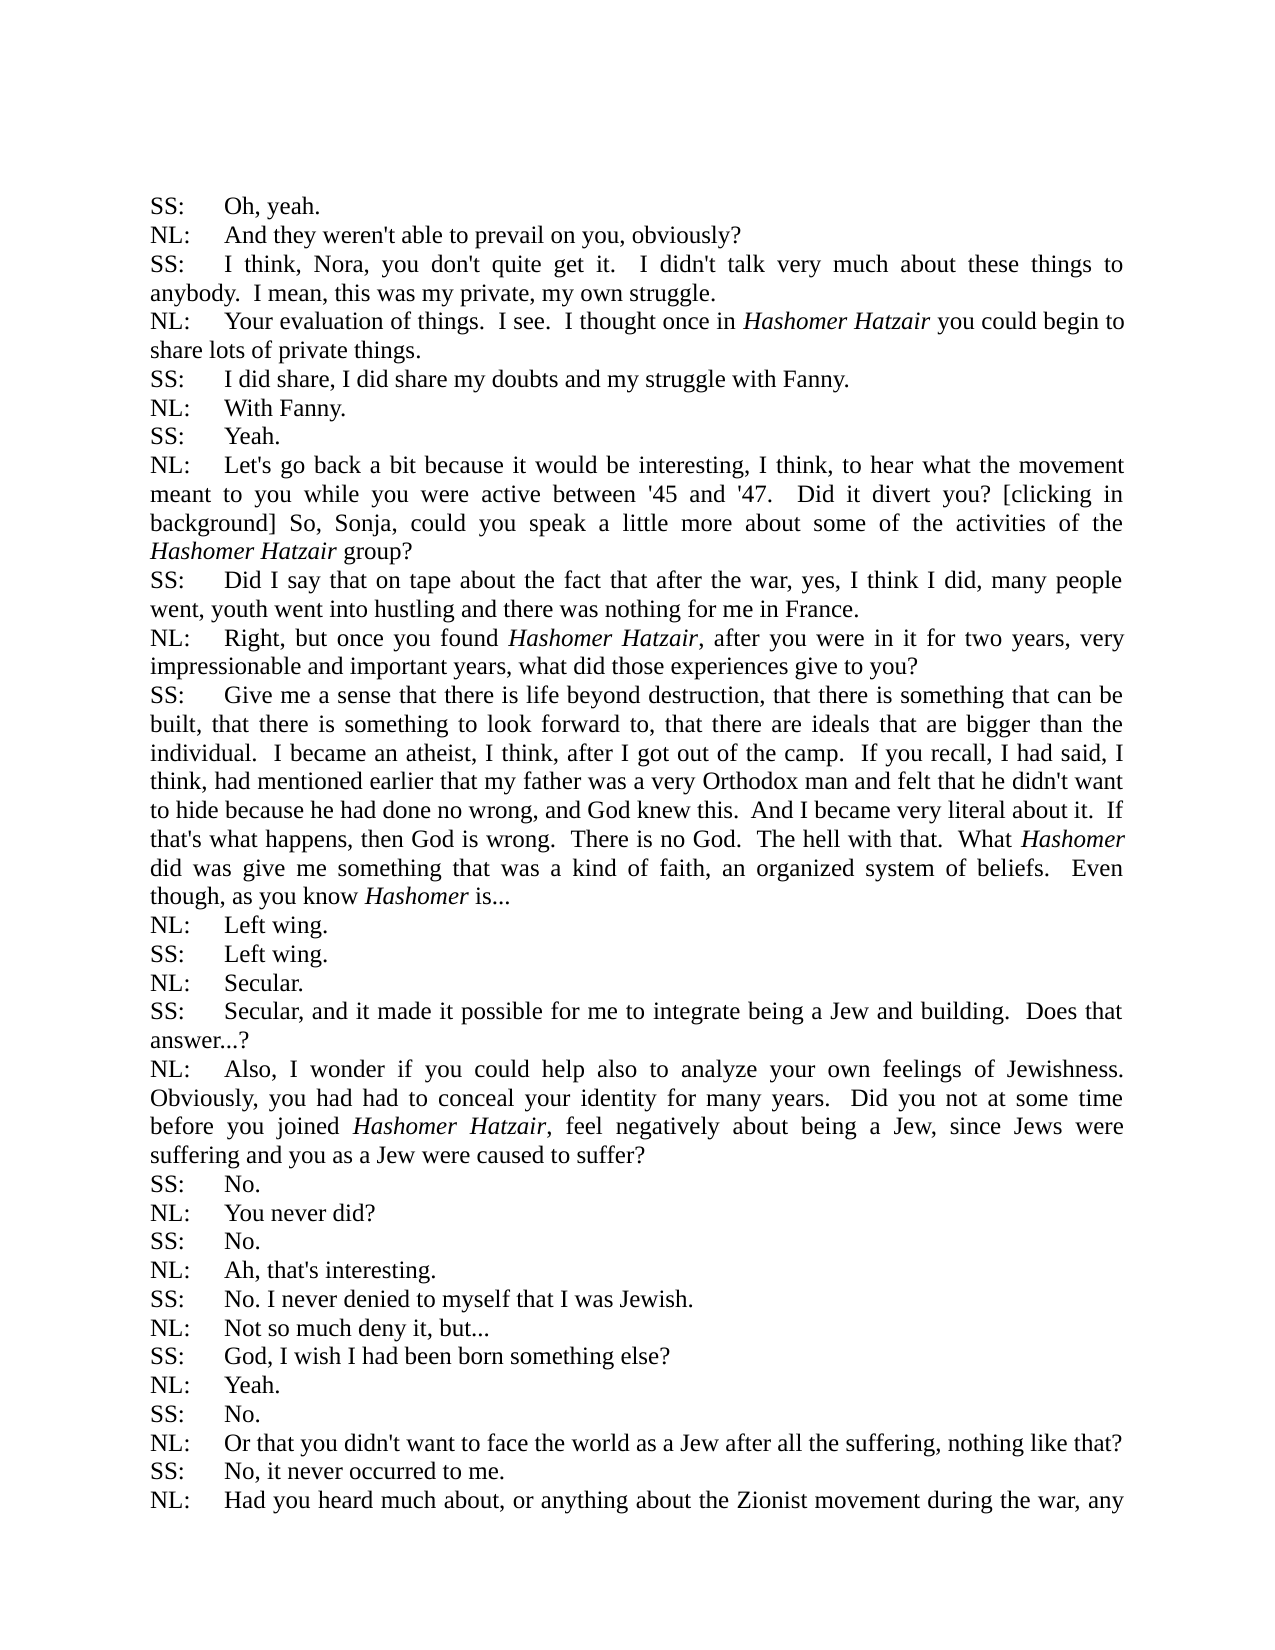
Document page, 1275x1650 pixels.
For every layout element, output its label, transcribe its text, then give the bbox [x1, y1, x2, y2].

text SS: Yeah. [150, 795, 1125, 824]
text SS: Did I say that on tape about the fact that after the war, yes, I think I did, many people went, youth went into hustling and there was nothing for me in France. [150, 939, 1125, 996]
text NL: Right, but once you found Hashomer Hatzair, after you were in it for two years, very impressionable and important years, what did those experiences give to you? [150, 996, 1125, 1054]
text SS: Oh, yeah. [150, 565, 1125, 594]
text NL: At that time it was, of course, still very primitive and... [150, 393, 1125, 421]
text NL: You were afraid, in other words, that going with the Hashomer Hatzair group you would become involved in building a kibbutz, working on the farm, and thus you would be deprived of schooling? You didn't think you could get any schooling in Palestine? [150, 278, 1125, 364]
text NL: Left wing. [150, 1284, 1125, 1313]
text NL: Your evaluation of things. I see. I thought once in Hashomer Hatzair you could begin to share lots of private things. [150, 680, 1125, 738]
text NL: Were there any agents coming in from Palestine, from Jewish Palestine, to try to convince you to go, or was the movement itself in a momentum of leaving? Did you have youth leaders? [150, 450, 1125, 508]
text SS: Oh, yes, shelichim. [150, 508, 1125, 536]
text SS: Give me a sense that there is life beyond destruction, that there is something that can be built, that there is something to look forward to, that there are ideals that are bigger than the individual. I became an atheist, I think, after I got out of the camp. If you recall, I had said, I think, had mentioned earlier that my father was a very Orthodox man and felt that he didn't want to hide because he had done no wrong, and God knew this. And I became very literal about it. If that's what happens, then God is wrong. There is no God. The hell with that. What Hashomer did was give me something that was a kind of faith, an organized system of beliefs. Even though, as you know Hashomer is... [150, 1054, 1125, 1284]
text NL: And they weren't able to prevail on you, obviously? [150, 594, 1125, 623]
text NL: With Fanny. [150, 766, 1125, 795]
text SS: I think, Nora, you don't quite get it. I didn't talk very much about these things to anybody. I mean, this was my private, my own struggle. [150, 623, 1125, 680]
text SS: Secular, and it made it possible for me to integrate being a Jew and building. Does that answer...? [150, 1370, 1125, 1428]
text SS: I did share, I did share my doubts and my struggle with Fanny. [150, 738, 1125, 766]
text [150, 191, 1125, 278]
text NL: Let's go back a bit because it would be interesting, I think, to hear what the movement meant to you while you were active between '45 and '47. Did it divert you? [clicking in background] So, Sonja, could you speak a little more about some of the activities of the Hashomer Hatzair group? [150, 824, 1125, 939]
text NL: Secular. [150, 1341, 1125, 1370]
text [150, 1428, 1125, 1485]
text NL: Shelichim did come. [150, 536, 1125, 565]
text SS: Left wing. [150, 1313, 1125, 1341]
text SS: It was 1947. [150, 421, 1125, 450]
text SS: Right. And at that time, it was realistic, wasn't it? [150, 364, 1125, 393]
